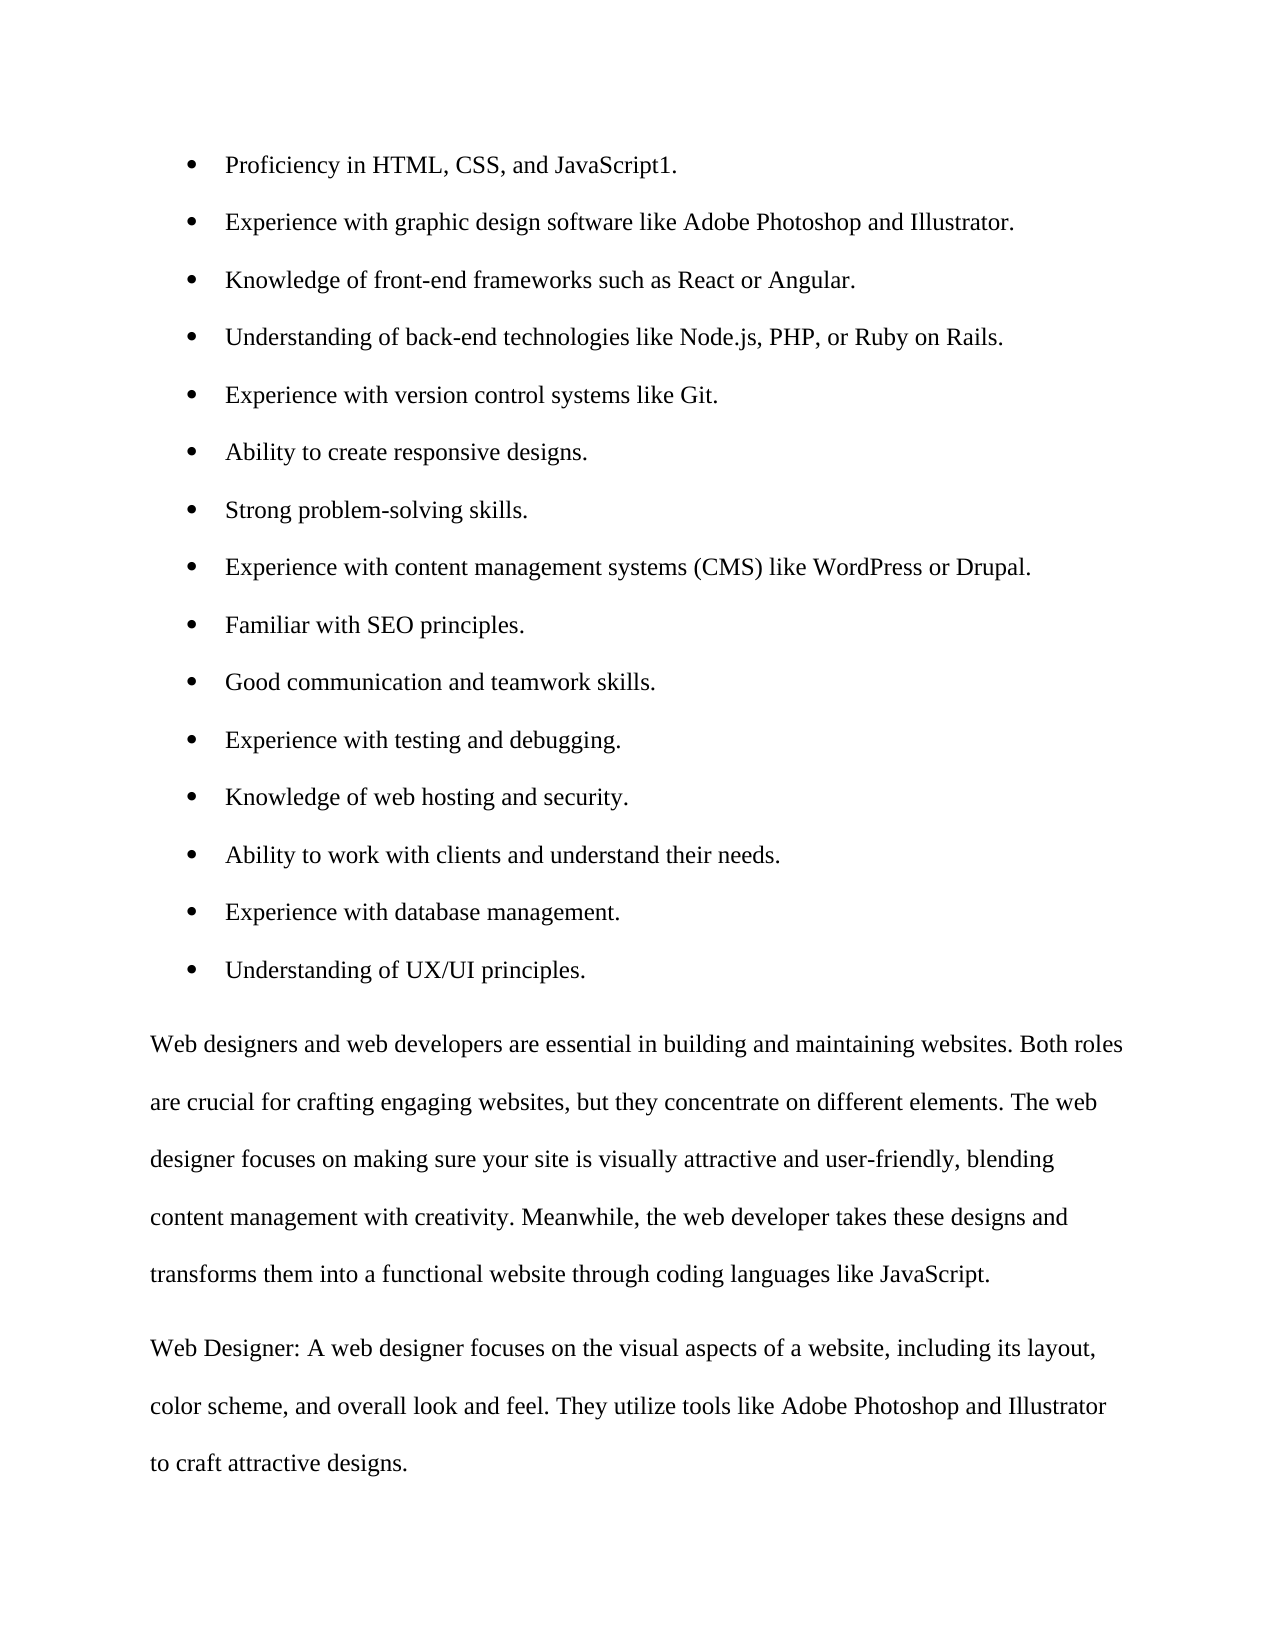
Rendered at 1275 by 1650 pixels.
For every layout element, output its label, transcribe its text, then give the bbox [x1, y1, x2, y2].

list Good communication and teamwork skills. [187, 667, 1125, 696]
list Understanding of UX/UI principles. [187, 955, 1125, 984]
list Experience with graphic design software like Adobe Photoshop and Illustrator. [187, 207, 1125, 236]
list Understanding of back-end technologies like Node.js, PHP, or Ruby on Rails. [187, 322, 1125, 351]
list Ability to work with clients and understand their needs. [187, 840, 1125, 869]
list Experience with version control systems like Git. [187, 380, 1125, 409]
list Experience with database management. [187, 897, 1125, 926]
list Proficiency in HTML, CSS, and JavaScript1. [187, 150, 1125, 179]
list Ability to create responsive designs. [187, 437, 1125, 466]
list Experience with testing and debugging. [187, 725, 1125, 754]
list Strong problem-solving skills. [187, 495, 1125, 524]
list Knowledge of web hosting and security. [187, 782, 1125, 811]
text Web designers and web developers are essential in building and maintaining websites. Both roles are crucial for crafting engaging websites, but they concentrate on different elements. The web designer focuses on making sure your site is visually attractive and user-friendly, blending content management with creativity. Meanwhile, the web developer takes these designs and transforms them into a functional website through coding languages like JavaScript. [150, 1029, 1125, 1288]
list Experience with content management systems (CMS) like WordPress or Drupal. [187, 552, 1125, 581]
text Web Designer: A web designer focuses on the visual aspects of a website, including its layout, color scheme, and overall look and feel. They utilize tools like Adobe Photoshop and Illustrator to craft attractive designs. [150, 1333, 1125, 1477]
list Familiar with SEO principles. [187, 610, 1125, 639]
list Knowledge of front-end frameworks such as React or Angular. [187, 265, 1125, 294]
